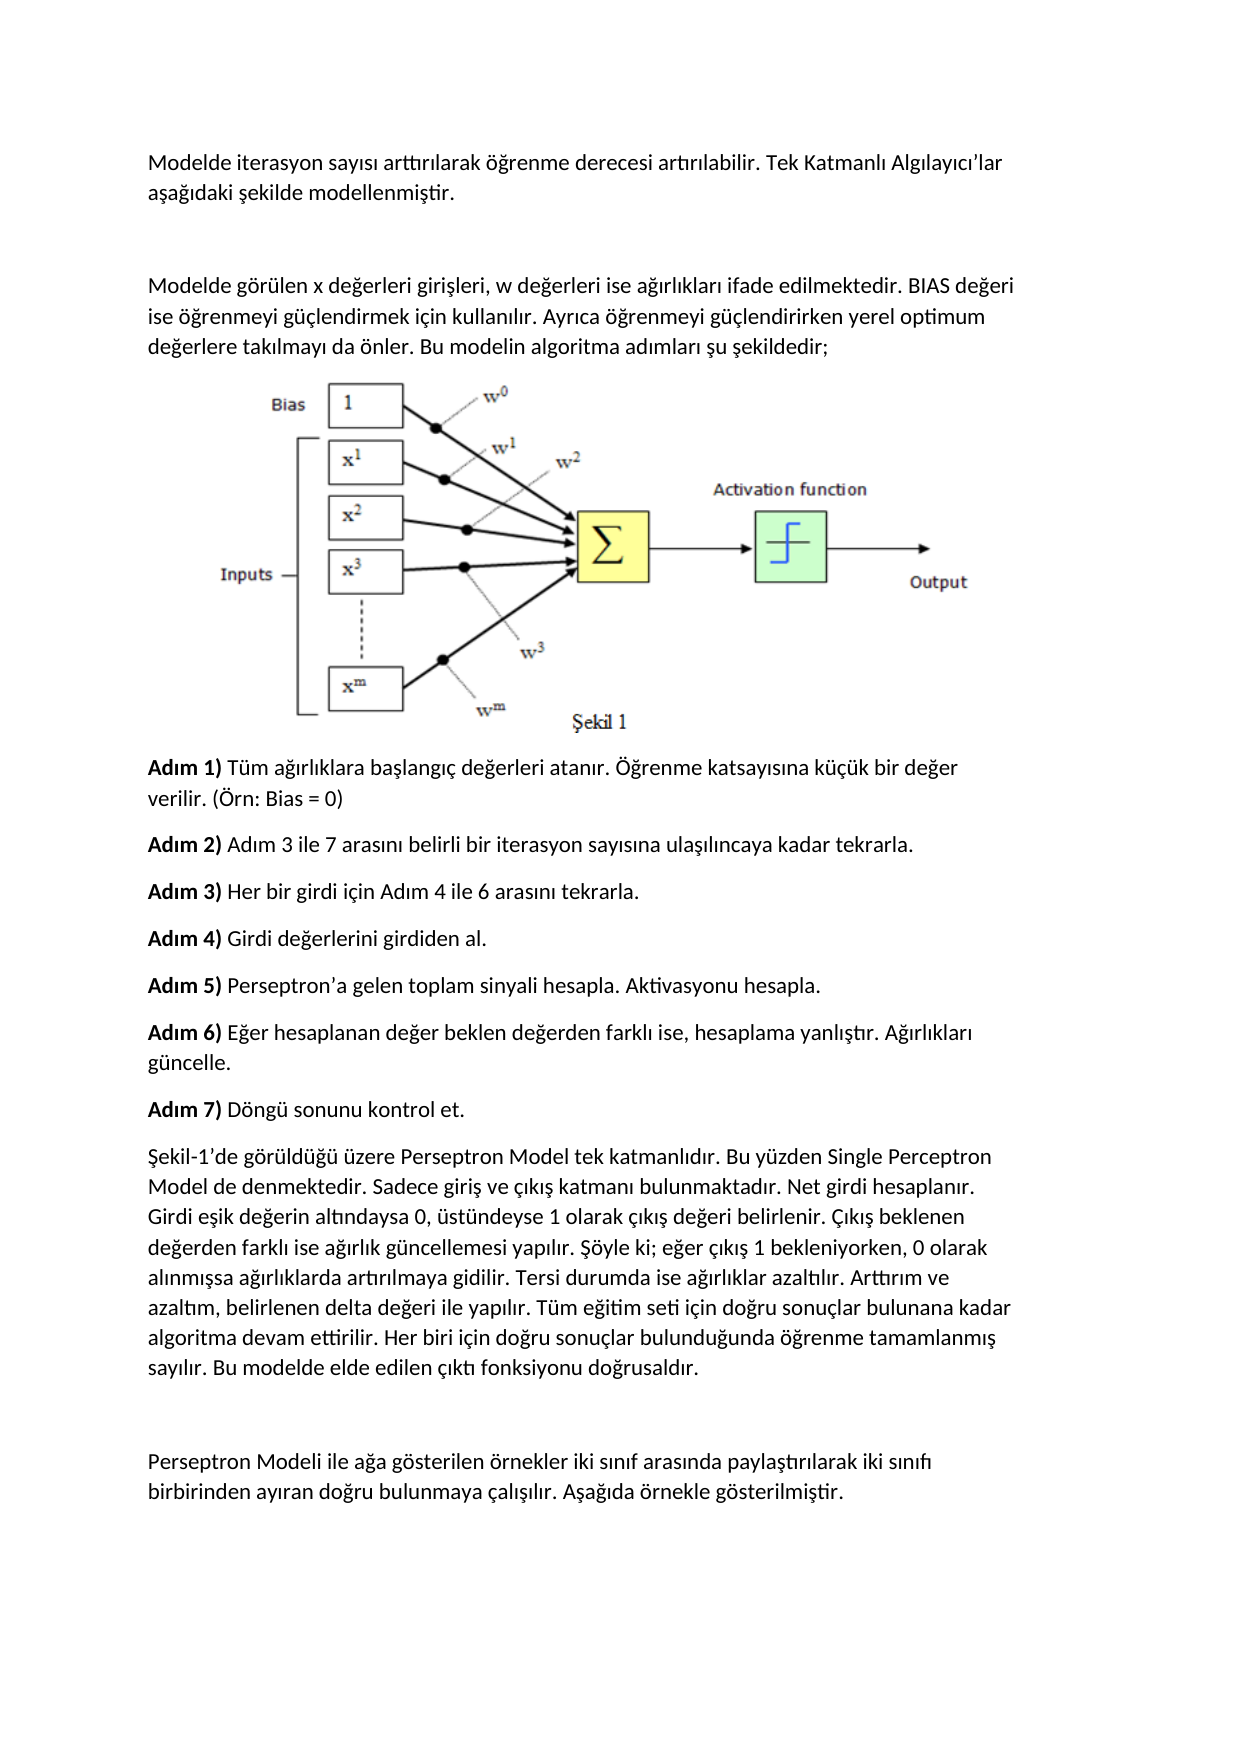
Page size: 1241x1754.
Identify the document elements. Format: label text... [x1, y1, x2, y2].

text Adım 2) Adım 3 ile 7 arasını belirli bir iterasyon sayısına ulaşılıncaya kadar tekrarla. [148, 831, 1018, 859]
text Adım 3) Her bir girdi için Adım 4 ile 6 arasını tekrarla. [148, 877, 1018, 906]
text Adım 4) Girdi değerlerini girdiden al. [148, 924, 1018, 952]
text Adım 6) Eğer hesaplanan değer beklen değerden farklı ise, hesaplama yanlıştır. Ağırlıkları güncelle. [148, 1018, 1018, 1076]
picture [215, 375, 977, 733]
text Adım 5) Perseptron’a gelen toplam sinyali hesapla. Aktivasyonu hesapla. [148, 971, 1018, 999]
text Adım 7) Döngü sonunu kontrol et. [148, 1095, 1018, 1123]
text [148, 148, 1018, 206]
text Perseptron Modeli ile ağa gösterilen örnekler iki sınıf arasında paylaştırılarak iki sınıfı birbirinden ayıran doğru bulunmaya çalışılır. Aşağıda örnekle gösterilmiştir. [148, 1447, 1018, 1506]
text Şekil-1’de görüldüğü üzere Perseptron Model tek katmanlıdır. Bu yüzden Single Perceptron Model de denmektedir. Sadece giriş ve çıkış katmanı bulunmaktadır. Net girdi hesaplanır. Girdi eşik değerin altındaysa 0, üstündeyse 1 olarak çıkış değeri belirlenir. Çıkış beklenen değerden farklı ise ağırlık güncellemesi yapılır. Şöyle ki; eğer çıkış 1 bekleniyorken, 0 olarak alınmışsa ağırlıklarda artırılmaya gidilir. Tersi durumda ise ağırlıklar azaltılır. Arttırım ve azaltım, belirlenen delta değeri ile yapılır. Tüm eğitim seti için doğru sonuçlar bulunana kadar algoritma devam ettirilir. Her biri için doğru sonuçlar bulunduğunda öğrenme tamamlanmış sayılır. Bu modelde elde edilen çıktı fonksiyonu doğrusaldır. [148, 1142, 1018, 1382]
text Modelde görülen x değerleri girişleri, w değerleri ise ağırlıkları ifade edilmektedir. BIAS değeri ise öğrenmeyi güçlendirmek için kullanılır. Ayrıca öğrenmeyi güçlendirirken yerel optimum değerlere takılmayı da önler. Bu modelin algoritma adımları şu şekildedir; [148, 272, 1018, 360]
